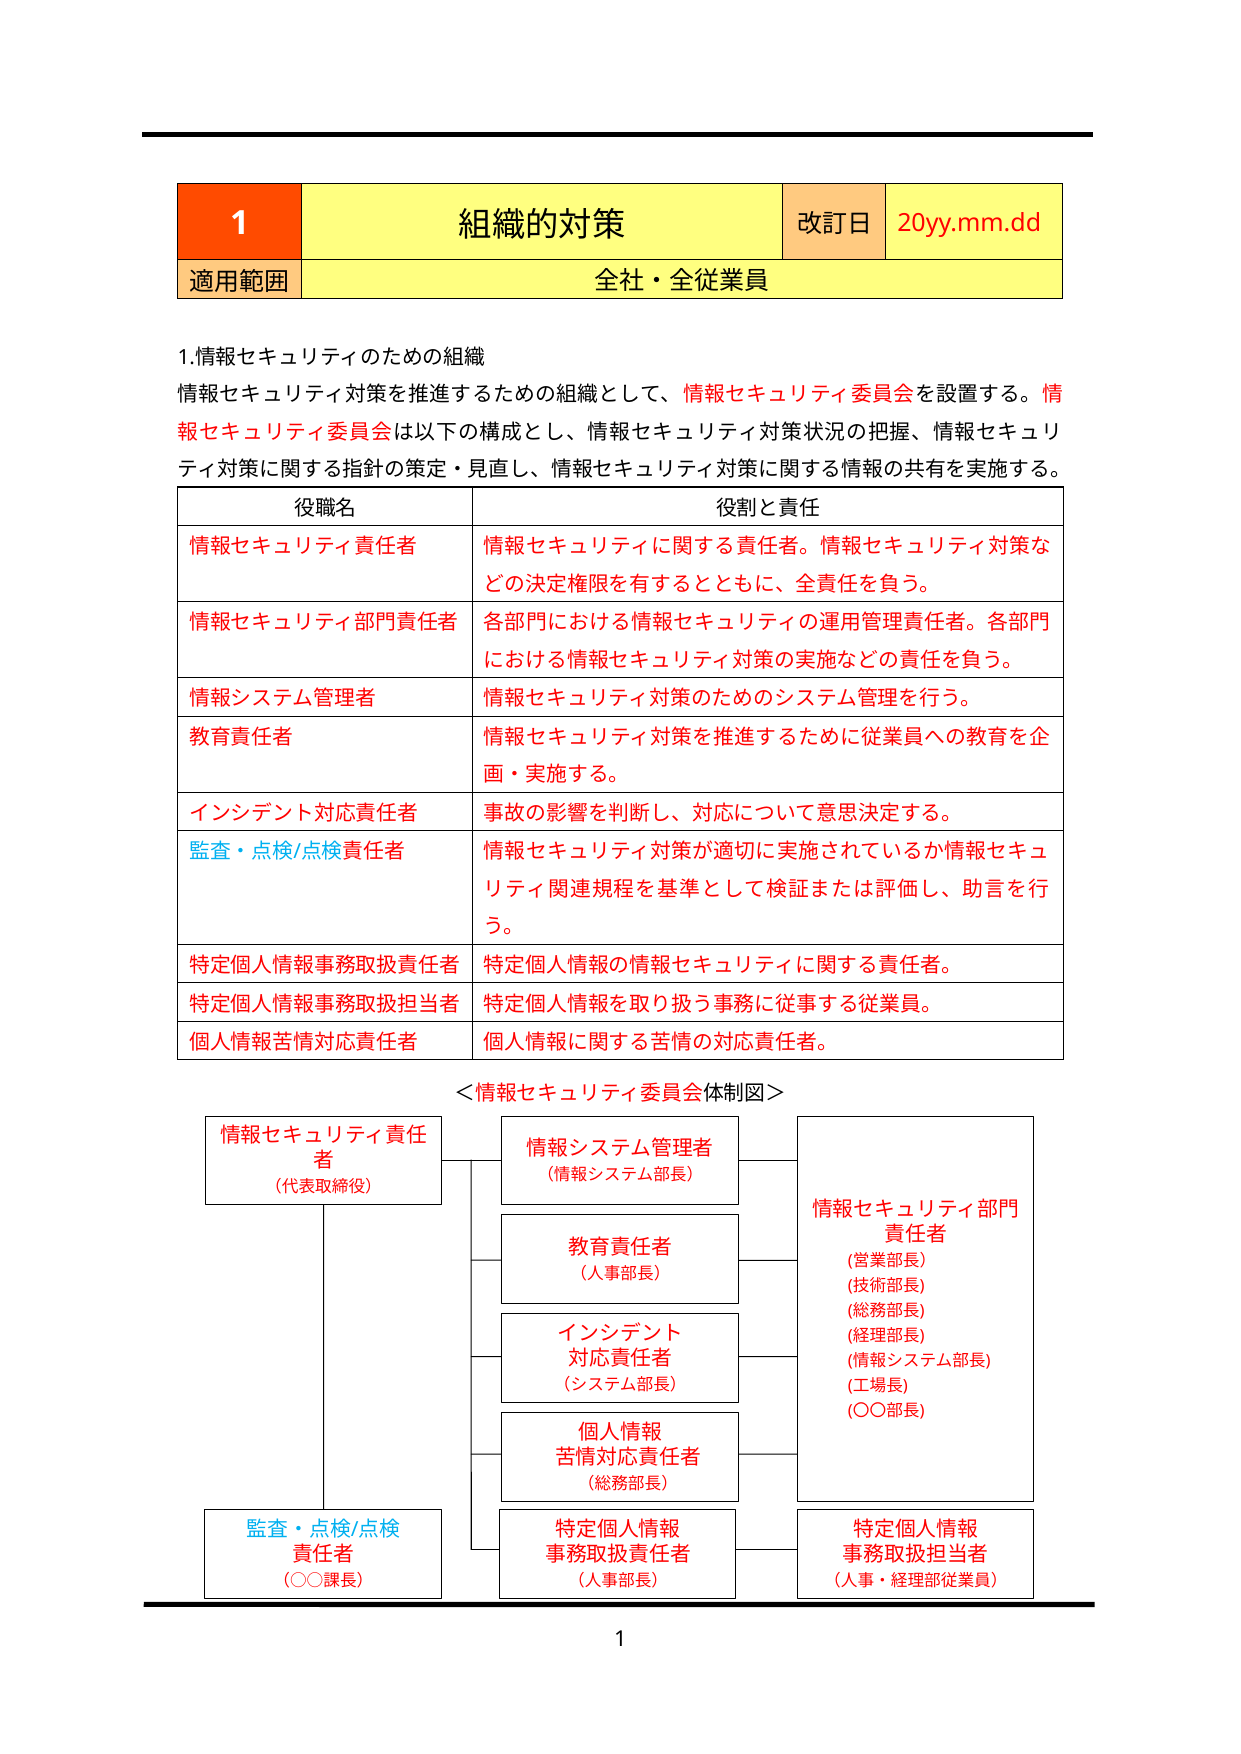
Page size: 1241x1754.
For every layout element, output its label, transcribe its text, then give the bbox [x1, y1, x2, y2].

table_header 改訂日 [783, 184, 885, 259]
table_cell 特定個人情報の情報セキュリティに関する責任者。 [473, 945, 1063, 982]
table_header 組織的対策 [302, 184, 782, 259]
text 1.情報セキュリティのための組織 [177, 336, 1063, 374]
table_header 役職名 [178, 488, 472, 525]
table_cell 情報セキュリティに関する責任者。情報セキュリティ対策などの決定権限を有するとともに、全責任を負う。 [473, 526, 1063, 601]
table_cell インシデント対応責任者 [178, 793, 472, 830]
table_cell 適用範囲 [178, 260, 301, 298]
table_header 20yy.mm.dd [886, 184, 1062, 259]
table_cell 教育責任者 [178, 717, 472, 792]
table_header 役割と責任 [473, 488, 1063, 525]
table_cell 特定個人情報事務取扱担当者 [178, 983, 472, 1021]
table_cell 個人情報に関する苦情の対応責任者。 [473, 1022, 1063, 1059]
table_cell 情報セキュリティ対策を推進するために従業員への教育を企画・実施する。 [473, 717, 1063, 792]
table_cell 監査・点検/点検責任者 [178, 831, 472, 944]
table_cell 特定個人情報事務取扱責任者 [178, 945, 472, 982]
table_cell 各部門における情報セキュリティの運用管理責任者。各部門における情報セキュリティ対策の実施などの責任を負う。 [473, 602, 1063, 677]
text ＜情報セキュリティ委員会体制図＞ [177, 1073, 1063, 1110]
table_cell 個人情報苦情対応責任者 [178, 1022, 472, 1059]
table_cell 情報セキュリティ部門責任者 [178, 602, 472, 677]
table_cell 情報セキュリティ対策が適切に実施されているか情報セキュリティ関連規程を基準として検証または評価し、助言を行う。 [473, 831, 1063, 944]
table_header 1 [178, 184, 301, 259]
table_cell 特定個人情報を取り扱う事務に従事する従業員。 [473, 983, 1063, 1021]
table_cell 全社・全従業員 [302, 260, 1062, 298]
table_cell 情報セキュリティ対策のためのシステム管理を行う。 [473, 678, 1063, 716]
table_cell 情報セキュリティ責任者 [178, 526, 472, 601]
table_cell 情報システム管理者 [178, 678, 472, 716]
table_cell 事故の影響を判断し、対応について意思決定する。 [473, 793, 1063, 830]
text 情報セキュリティ対策を推進するための組織として、情報セキュリティ委員会を設置する。情報セキュリティ委員会は以下の構成とし、情報セキュリティ対策状況の把握、情報セキュリティ対策に関する指針の策定・見直し、情報セキュリティ対策に関する情報の共有を実施する。 [177, 374, 1063, 486]
